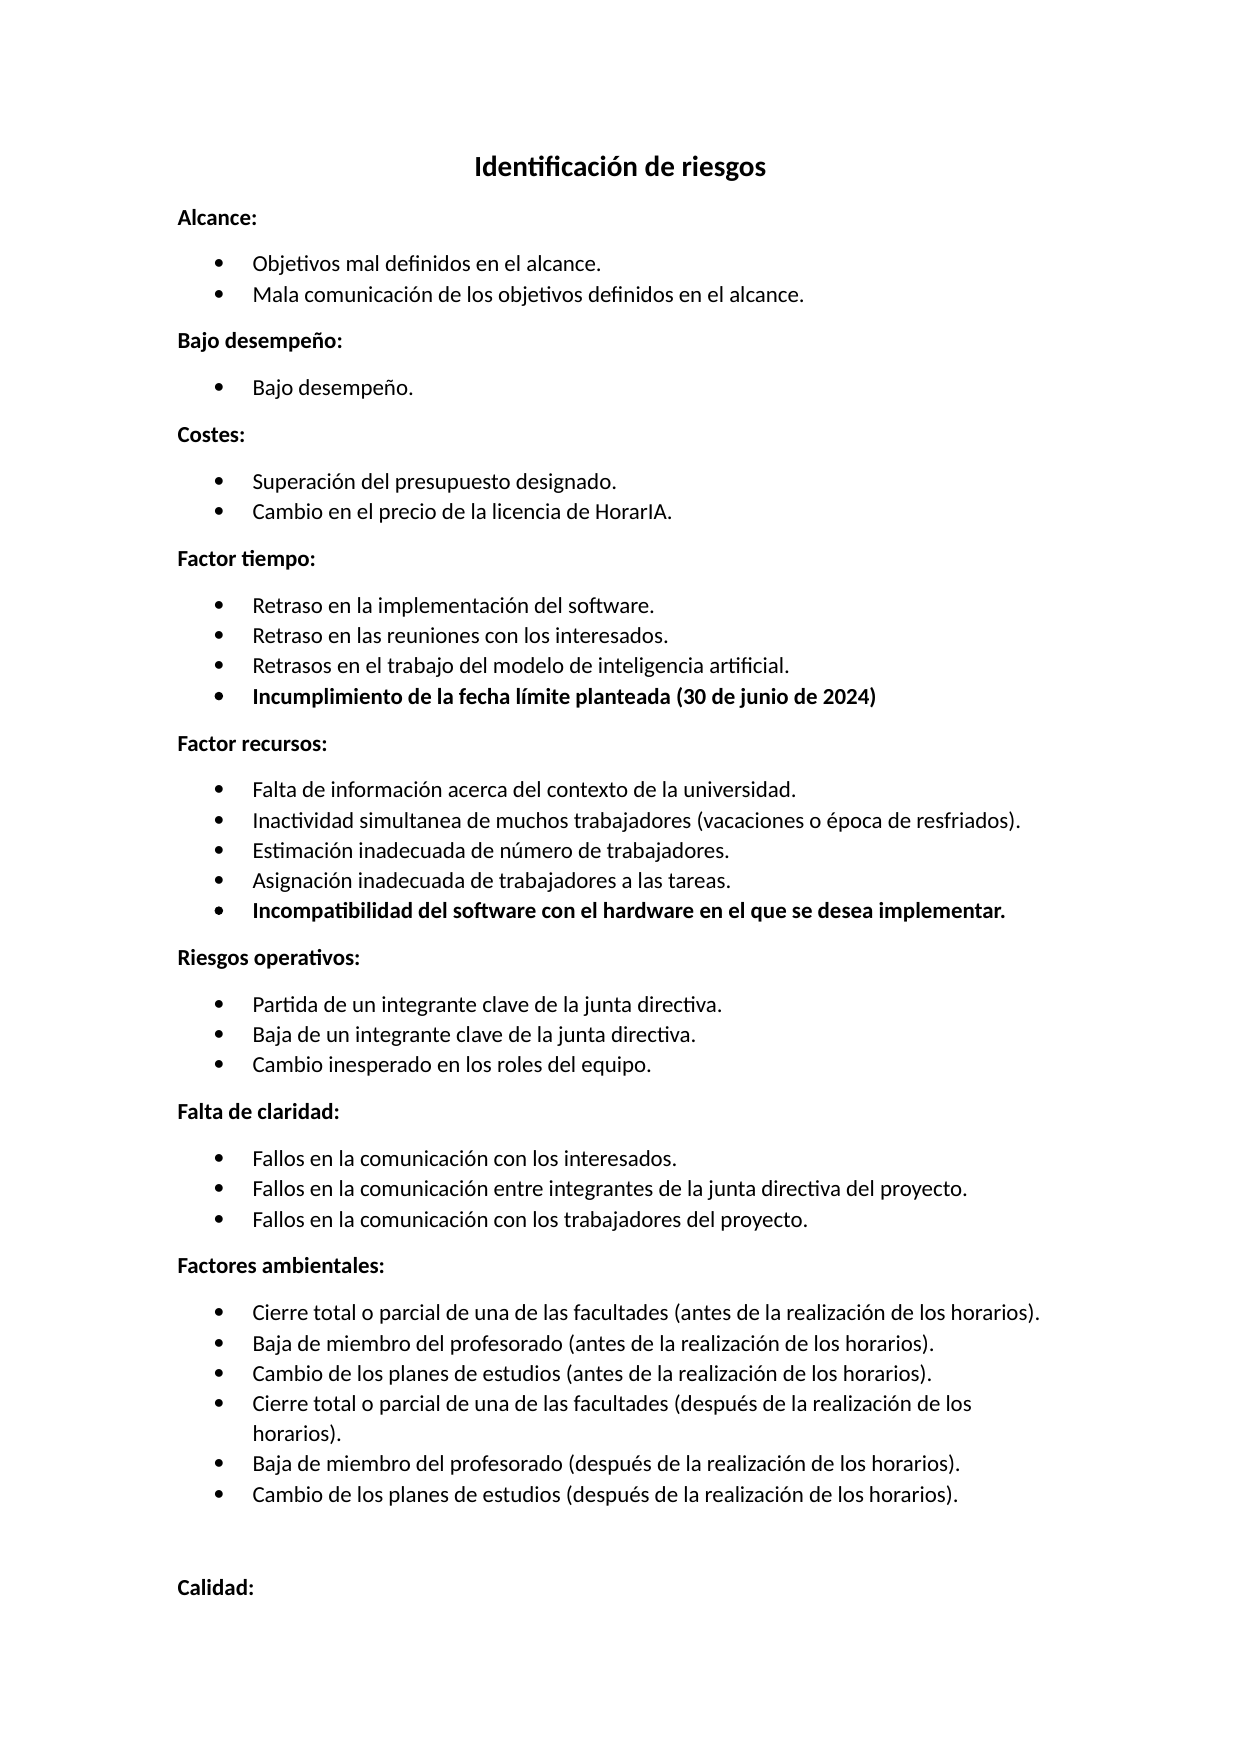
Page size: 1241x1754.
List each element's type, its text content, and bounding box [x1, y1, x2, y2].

text Alcance: [177, 203, 1063, 231]
list Fallos en la comunicación con los interesados. [215, 1144, 1063, 1172]
list Fallos en la comunicación con los trabajadores del proyecto. [215, 1205, 1063, 1233]
list Estimación inadecuada de número de trabajadores. [215, 836, 1063, 864]
list Asignación inadecuada de trabajadores a las tareas. [215, 866, 1063, 894]
list Objetivos mal definidos en el alcance. [215, 249, 1063, 278]
text Bajo desempeño: [177, 327, 1063, 355]
list Retrasos en el trabajo del modelo de inteligencia artificial. [215, 652, 1063, 680]
list Falta de información acerca del contexto de la universidad. [215, 776, 1063, 804]
text Calidad: [177, 1573, 1063, 1602]
text Factor tiempo: [177, 544, 1063, 572]
list Retraso en la implementación del software. [215, 591, 1063, 619]
list Mala comunicación de los objetivos definidos en el alcance. [215, 280, 1063, 308]
list Baja de miembro del profesorado (antes de la realización de los horarios). [215, 1329, 1063, 1357]
list Partida de un integrante clave de la junta directiva. [215, 990, 1063, 1018]
text Falta de claridad: [177, 1097, 1063, 1126]
list Cierre total o parcial de una de las facultades (después de la realización de los horarios). [215, 1389, 1063, 1447]
list Cambio de los planes de estudios (después de la realización de los horarios). [215, 1480, 1063, 1508]
list Fallos en la comunicación entre integrantes de la junta directiva del proyecto. [215, 1174, 1063, 1203]
text Factor recursos: [177, 729, 1063, 757]
list Incumplimiento de la fecha límite planteada (30 de junio de 2024) [215, 682, 1063, 710]
list Superación del presupuesto designado. [215, 467, 1063, 495]
list Cierre total o parcial de una de las facultades (antes de la realización de los horarios). [215, 1298, 1063, 1327]
list Inactividad simultanea de muchos trabajadores (vacaciones o época de resfriados). [215, 806, 1063, 834]
list Baja de un integrante clave de la junta directiva. [215, 1020, 1063, 1048]
list Cambio en el precio de la licencia de HorarIA. [215, 497, 1063, 526]
list Cambio inesperado en los roles del equipo. [215, 1051, 1063, 1079]
text Riesgos operativos: [177, 943, 1063, 971]
list Incompatibilidad del software con el hardware en el que se desea implementar. [215, 896, 1063, 924]
list Cambio de los planes de estudios (antes de la realización de los horarios). [215, 1359, 1063, 1387]
list Baja de miembro del profesorado (después de la realización de los horarios). [215, 1449, 1063, 1478]
text Factores ambientales: [177, 1252, 1063, 1280]
list Retraso en las reuniones con los interesados. [215, 621, 1063, 649]
text Costes: [177, 420, 1063, 448]
text Identificación de riesgos [177, 148, 1063, 183]
list Bajo desempeño. [215, 373, 1063, 402]
